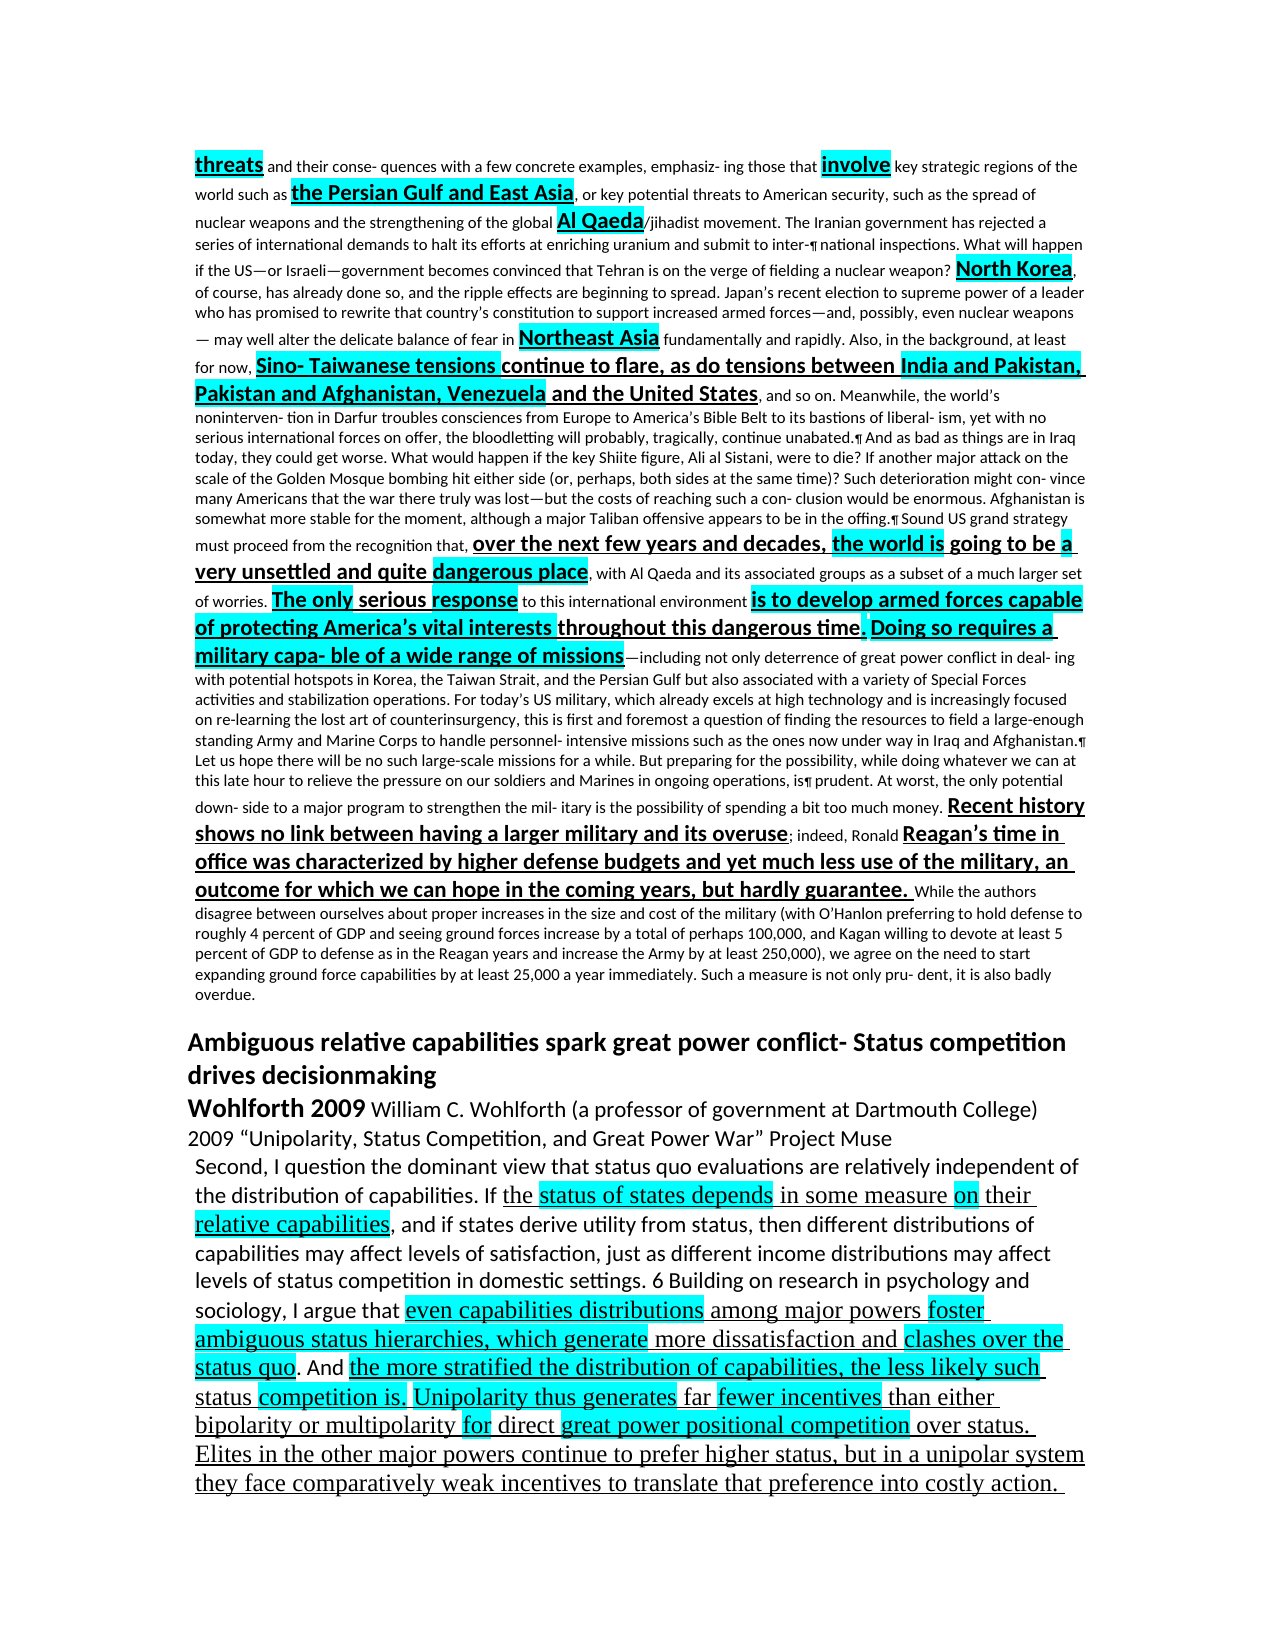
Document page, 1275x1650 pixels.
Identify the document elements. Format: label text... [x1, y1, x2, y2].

text Wohlforth 2009 William C. Wohlforth (a professor of government at Dartmouth College) 2009 “Unipolarity, Status Competition, and Great Power War” Project Muse [187, 1091, 1087, 1152]
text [195, 1152, 1087, 1497]
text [195, 150, 1087, 1004]
text Ambiguous relative capabilities spark great power conflict- Status competition drives decisionmaking [187, 1025, 1087, 1091]
